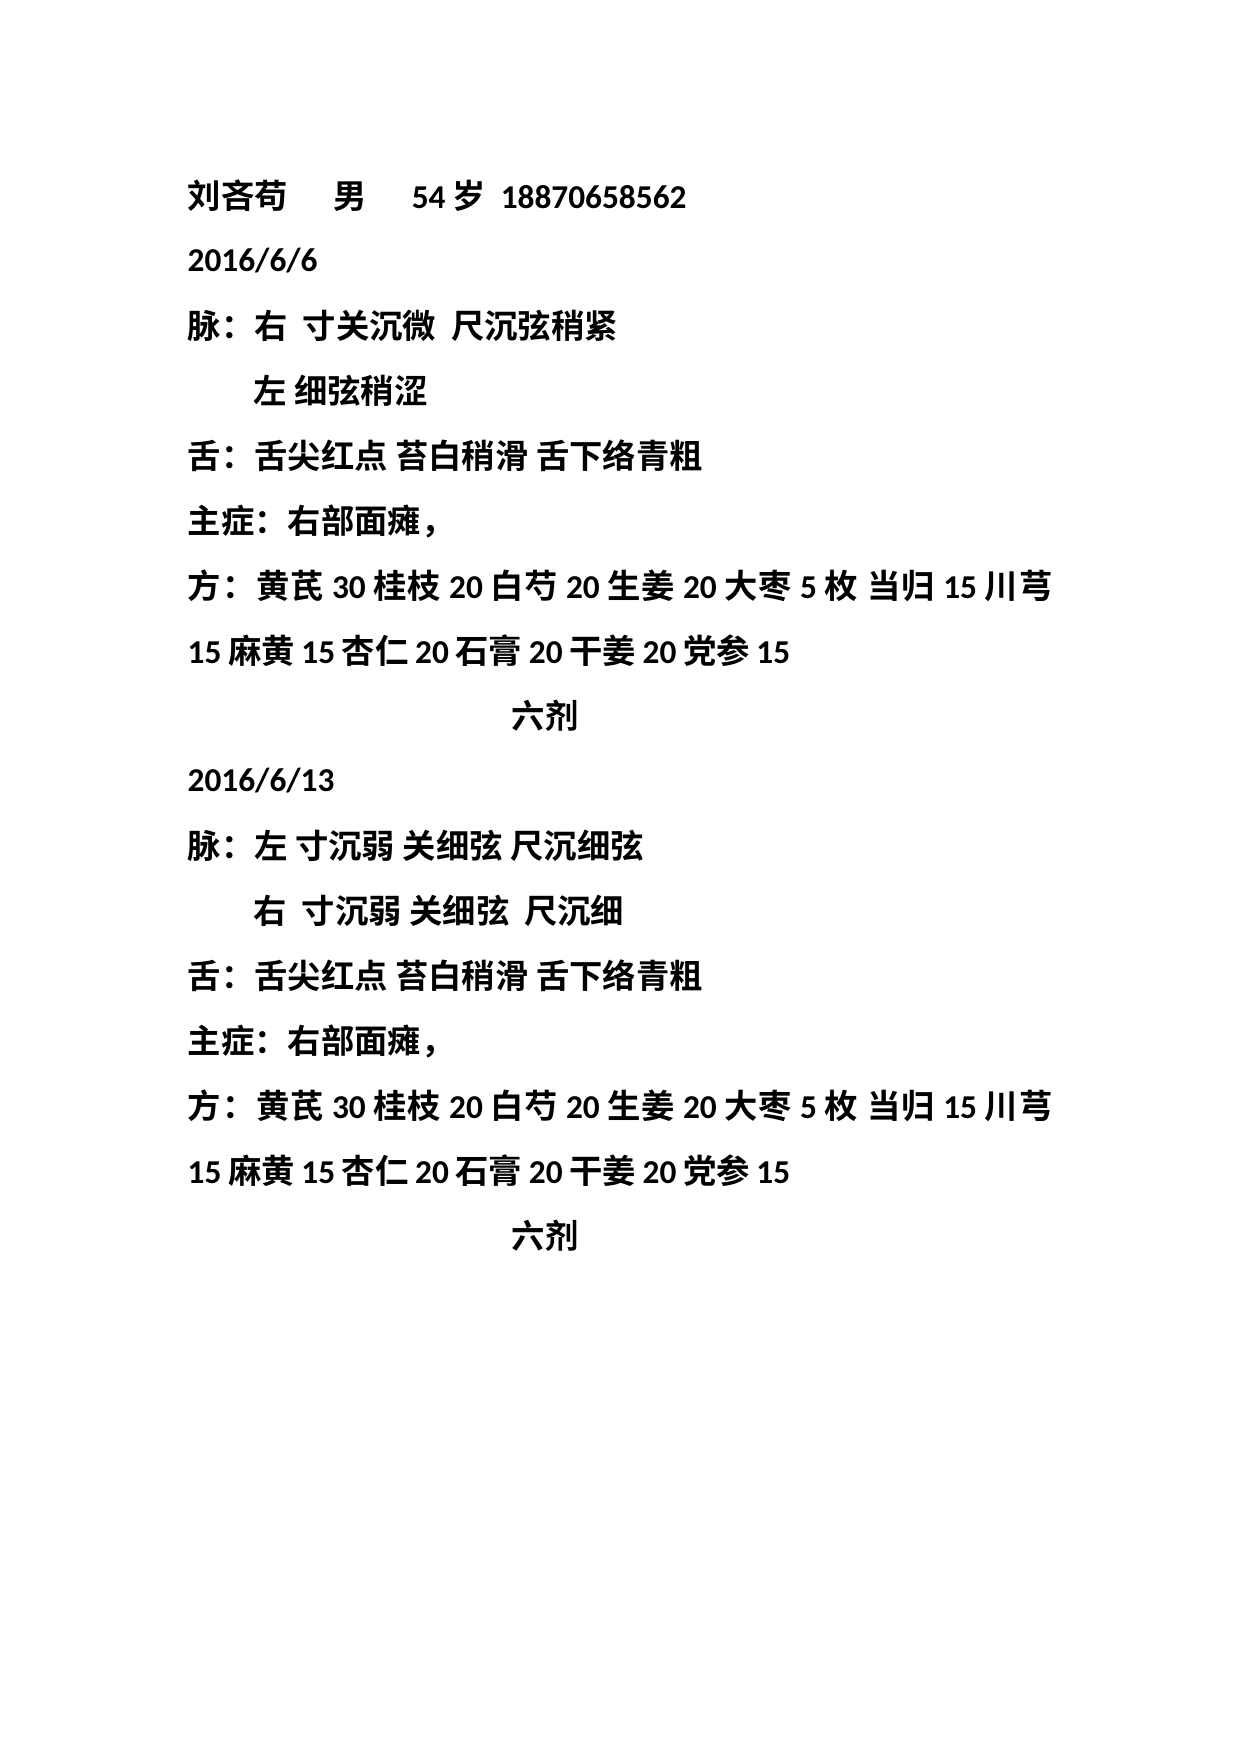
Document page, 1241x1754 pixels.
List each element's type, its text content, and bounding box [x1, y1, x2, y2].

text 左 细弦稍涩 [187, 357, 1053, 422]
text 脉：左 寸沉弱 关细弦 尺沉细弦 [187, 812, 1053, 877]
text 舌：舌尖红点 苔白稍滑 舌下络青粗 [187, 422, 1053, 487]
text 脉：右 寸关沉微 尺沉弦稍紧 [187, 292, 1053, 357]
text 方：黄芪30桂枝20白芍20生姜20大枣5枚 当归15川芎15麻黄15杏仁20石膏20干姜20党参15 [187, 552, 1053, 682]
text 2016/6/13 [187, 747, 1053, 812]
text 主症：右部面瘫， [187, 1007, 1053, 1072]
text 2016/6/6 [187, 227, 1053, 292]
text 刘吝苟 男 54岁 18870658562 [187, 162, 1053, 227]
text 主症：右部面瘫， [187, 487, 1053, 552]
text 方：黄芪30桂枝20白芍20生姜20大枣5枚 当归15川芎15麻黄15杏仁20石膏20干姜20党参15 [187, 1072, 1053, 1202]
text 六剂 [187, 1202, 1053, 1267]
text 六剂 [187, 682, 1053, 747]
text 右 寸沉弱 关细弦 尺沉细 [187, 877, 1053, 942]
text 舌：舌尖红点 苔白稍滑 舌下络青粗 [187, 942, 1053, 1007]
